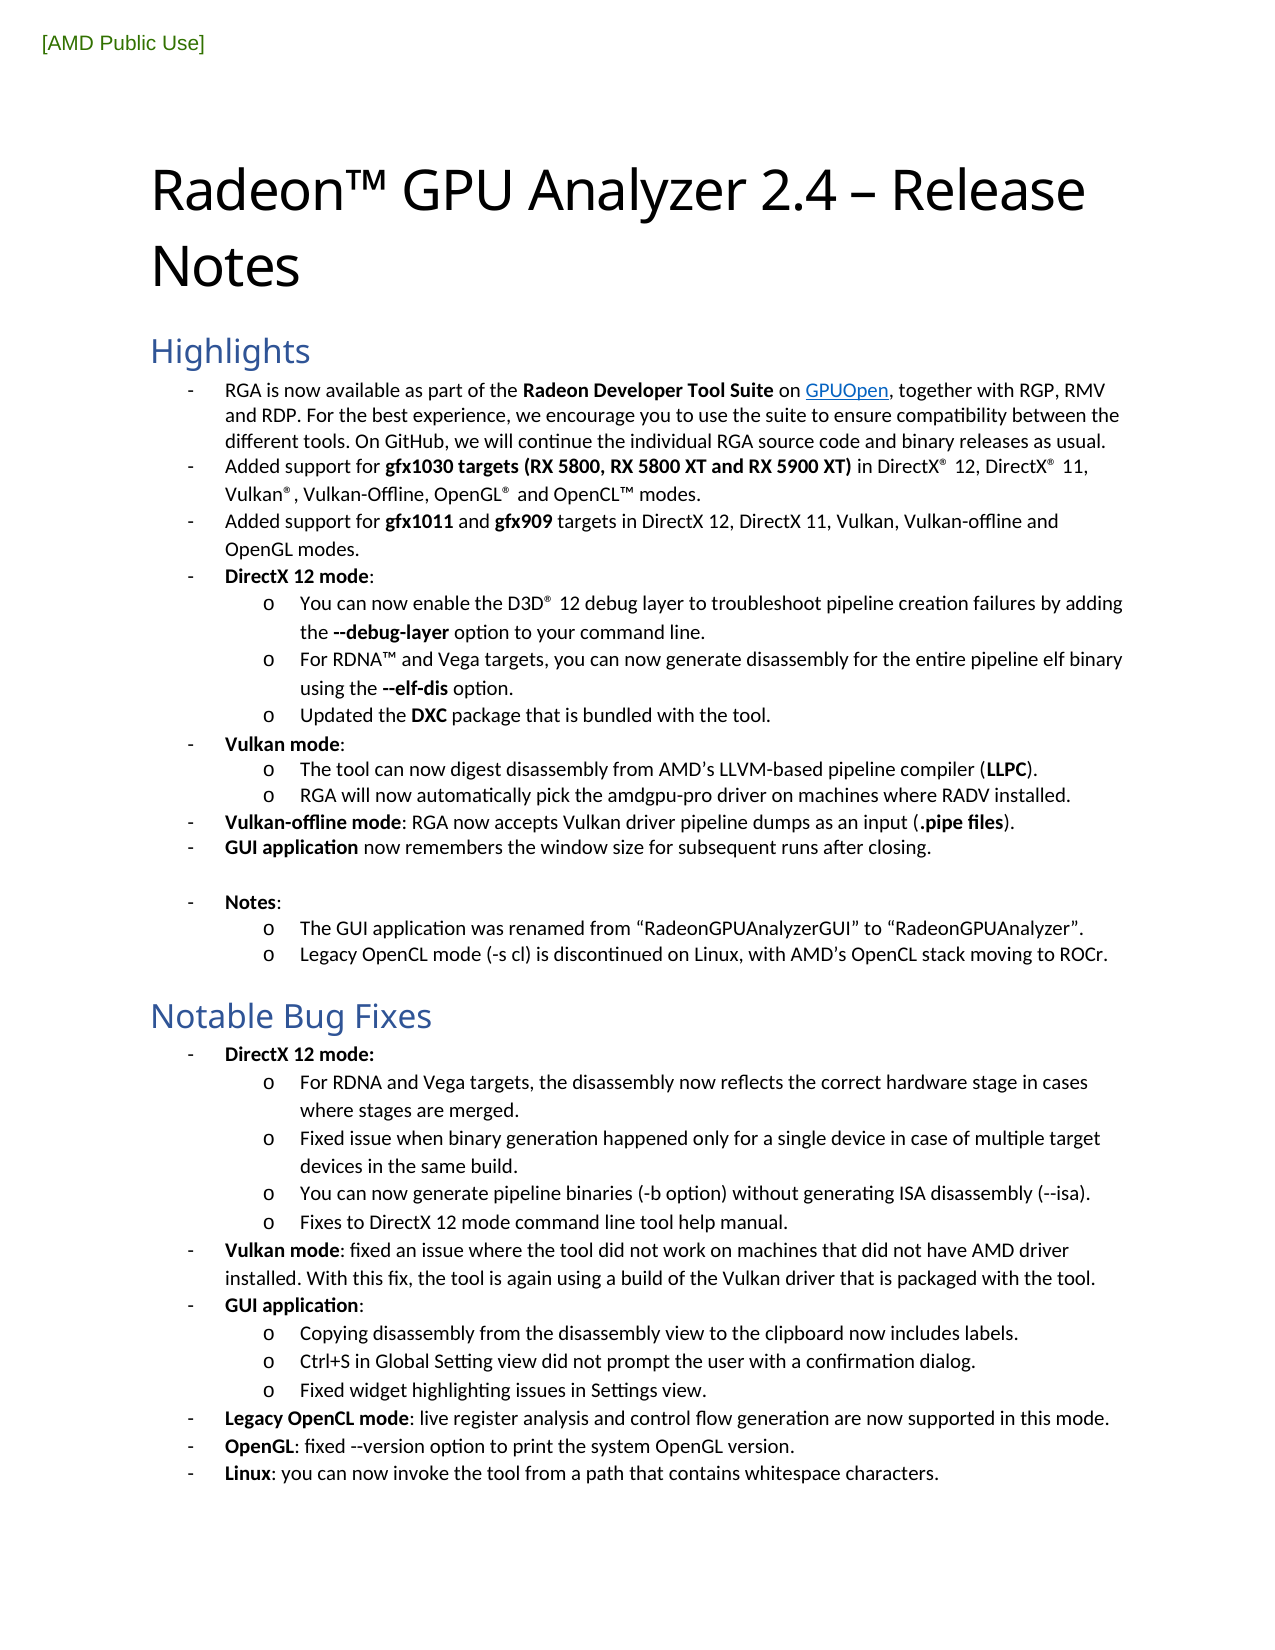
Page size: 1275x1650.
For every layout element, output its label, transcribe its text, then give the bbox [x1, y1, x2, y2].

list Added support for gfx1011 and gfx909 targets in DirectX 12, DirectX 11, Vulkan, Vulkan-offline and OpenGL modes. [187, 508, 1125, 561]
list Legacy OpenCL mode (-s cl) is discontinued on Linux, with AMD’s OpenCL stack moving to ROCr. [262, 941, 1125, 968]
list Vulkan mode: fixed an issue where the tool did not work on machines that did not have AMD driver installed. With this fix, the tool is again using a build of the Vulkan driver that is packaged with the tool. [187, 1238, 1125, 1291]
list You can now generate pipeline binaries (-b option) without generating ISA disassembly (--isa). [262, 1181, 1125, 1207]
list RGA is now available as part of the Radeon Developer Tool Suite on GPUOpen, together with RGP, RMV and RDP. For the best experience, we encourage you to use the suite to ensure compatibility between the different tools. On GitHub, we will continue the individual RGA source code and binary releases as usual. [187, 377, 1125, 453]
list Ctrl+S in Global Setting view did not prompt the user with a confirmation dialog. [262, 1348, 1125, 1375]
list DirectX 12 mode: [187, 1042, 1125, 1067]
list Updated the DXC package that is bundled with the tool. [262, 702, 1125, 729]
list The tool can now digest disassembly from AMD’s LLVM-based pipeline compiler (LLPC). [262, 756, 1125, 783]
list OpenGL: fixed --version option to print the system OpenGL version. [187, 1433, 1125, 1458]
title Radeon™ GPU Analyzer 2.4 – Release Notes [150, 150, 1125, 303]
list Fixed widget highlighting issues in Settings view. [262, 1377, 1125, 1403]
list Legacy OpenCL mode: live register analysis and control flow generation are now supported in this mode. [187, 1406, 1125, 1431]
list Copying disassembly from the disassembly view to the clipboard now includes labels. [262, 1320, 1125, 1346]
list Fixes to DirectX 12 mode command line tool help manual. [262, 1209, 1125, 1236]
list Added support for gfx1030 targets (RX 5800, RX 5800 XT and RX 5900 XT) in DirectX® 12, DirectX® 11, Vulkan®, Vulkan-Offline, OpenGL® and OpenCL™ modes. [187, 453, 1125, 506]
list GUI application: [187, 1292, 1125, 1318]
subtitle Notable Bug Fixes [150, 993, 1125, 1038]
list For RDNA and Vega targets, the disassembly now reflects the correct hardware stage in cases where stages are merged. [262, 1069, 1125, 1123]
list DirectX 12 mode: [187, 563, 1125, 588]
list You can now enable the D3D® 12 debug layer to troubleshoot pipeline creation failures by adding the --debug-layer option to your command line. [262, 591, 1125, 644]
list RGA will now automatically pick the amdgpu-pro driver on machines where RADV installed. [262, 783, 1125, 809]
list Vulkan-offline mode: RGA now accepts Vulkan driver pipeline dumps as an input (.pipe files). [187, 809, 1125, 834]
list The GUI application was renamed from “RadeonGPUAnalyzerGUI” to “RadeonGPUAnalyzer”. [262, 915, 1125, 941]
list Notes: [187, 889, 1125, 915]
list GUI application now remembers the window size for subsequent runs after closing. [187, 834, 1125, 860]
list Linux: you can now invoke the tool from a path that contains whitespace characters. [187, 1460, 1125, 1486]
list Vulkan mode: [187, 731, 1125, 756]
list For RDNA™ and Vega targets, you can now generate disassembly for the entire pipeline elf binary using the --elf-dis option. [262, 646, 1125, 700]
subtitle Highlights [150, 328, 1125, 374]
list Fixed issue when binary generation happened only for a single device in case of multiple target devices in the same build. [262, 1125, 1125, 1179]
